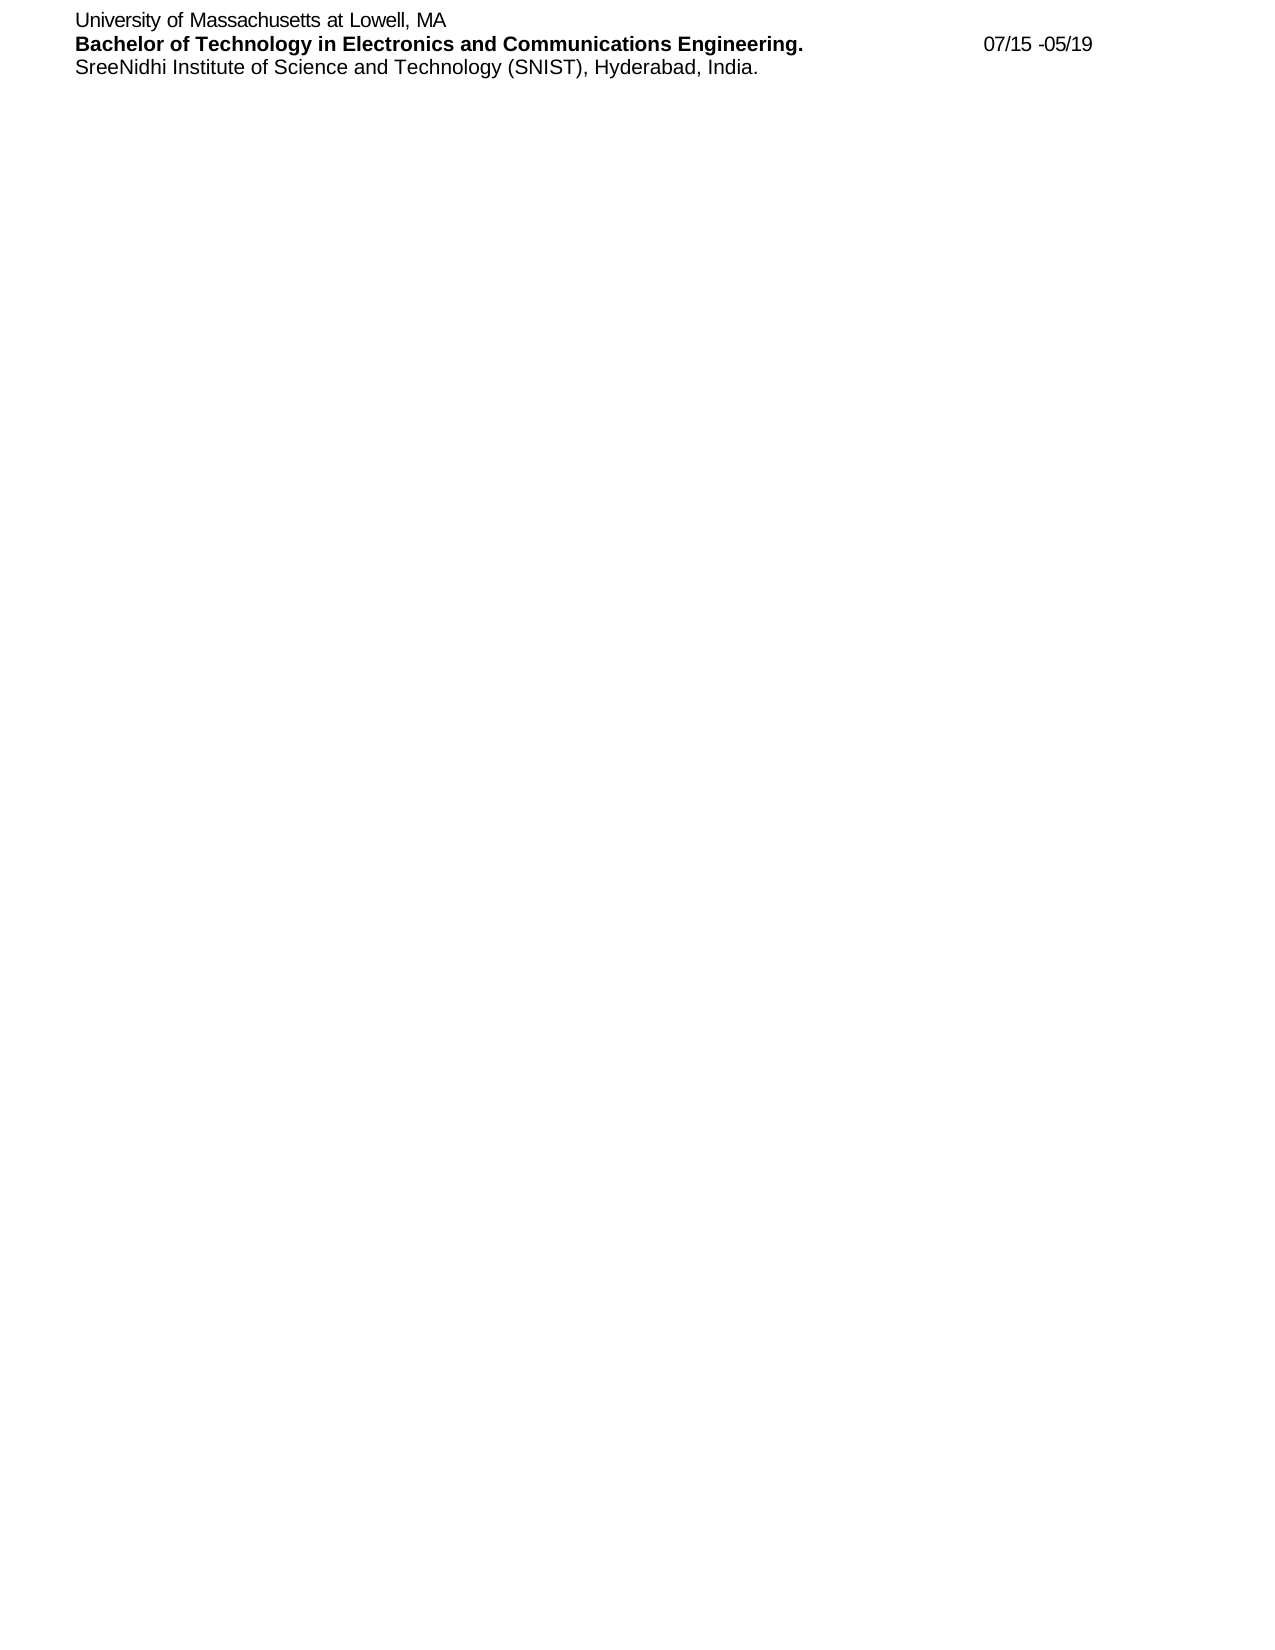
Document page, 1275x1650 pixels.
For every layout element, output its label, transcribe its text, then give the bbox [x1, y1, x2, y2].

text Bachelor of Technology in Electronics and Communications Engineering. 07/15 -05/19 SreeNidhi Institute of Science and Technology (SNIST), Hyderabad, India. [75, 33, 1099, 79]
text University of Massachusetts at Lowell, MA [75, 8, 1210, 32]
